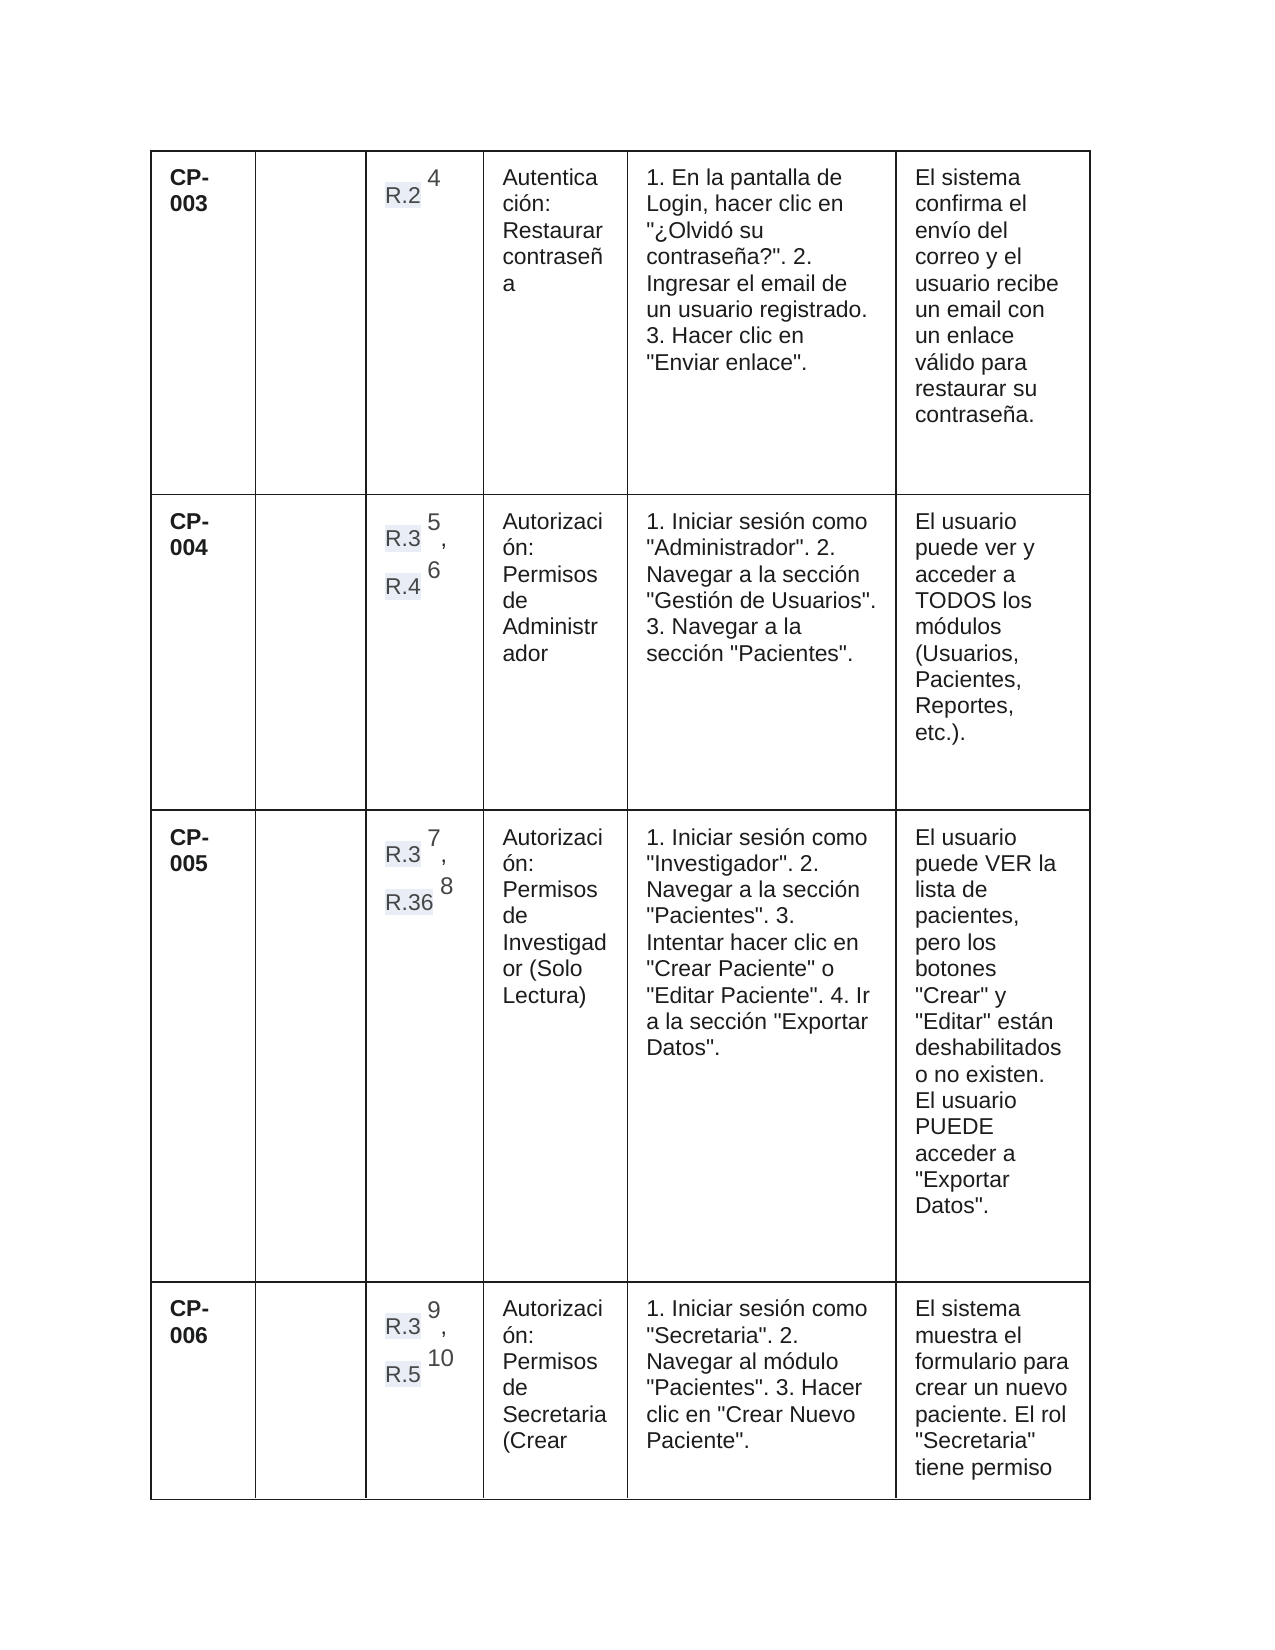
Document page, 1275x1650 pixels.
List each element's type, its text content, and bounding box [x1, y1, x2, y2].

table_cell El sistema confirma el envío del correo y el usuario recibe un email con un enlace válido para restaurar su contraseña. [897, 152, 1089, 494]
table_cell El usuario puede VER la lista de pacientes, pero los botones "Crear" y "Editar" están deshabilitados o no existen. El usuario PUEDE acceder a "Exportar Datos". [897, 811, 1089, 1281]
table_cell Autorización: Permisos de Investigador (Solo Lectura) [484, 811, 627, 1281]
table_cell R.3 7, R.36 8 [367, 811, 483, 1281]
table_cell [256, 495, 365, 809]
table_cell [484, 1283, 627, 1498]
table_cell CP-006 [152, 1283, 255, 1498]
table_cell El usuario puede ver y acceder a TODOS los módulos (Usuarios, Pacientes, Reportes, etc.). [897, 495, 1089, 809]
table_cell R.3 9, R.5 10 [367, 1283, 483, 1498]
table_cell 1. Iniciar sesión como "Administrador". 2. Navegar a la sección "Gestión de Usuarios". 3. Navegar a la sección "Pacientes". [628, 495, 895, 809]
table_cell CP-005 [152, 811, 255, 1281]
table_cell Autorización: Permisos de Administrador [484, 495, 627, 809]
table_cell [628, 1283, 895, 1498]
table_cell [897, 1283, 1089, 1498]
table_cell R.3 5, R.4 6 [367, 495, 483, 809]
table_cell 1. Iniciar sesión como "Investigador". 2. Navegar a la sección "Pacientes". 3. Intentar hacer clic en "Crear Paciente" o "Editar Paciente". 4. Ir a la sección "Exportar Datos". [628, 811, 895, 1281]
table_cell [256, 152, 365, 494]
table_cell Autenticación: Restaurar contraseña [484, 152, 627, 494]
table_cell CP-004 [152, 495, 255, 809]
table_cell R.2 4 [367, 152, 483, 494]
table_cell 1. En la pantalla de Login, hacer clic en "¿Olvidó su contraseña?". 2. Ingresar el email de un usuario registrado. 3. Hacer clic en "Enviar enlace". [628, 152, 895, 494]
table_cell [256, 811, 365, 1281]
table_cell CP-003 [152, 152, 255, 494]
table_cell [256, 1283, 365, 1498]
